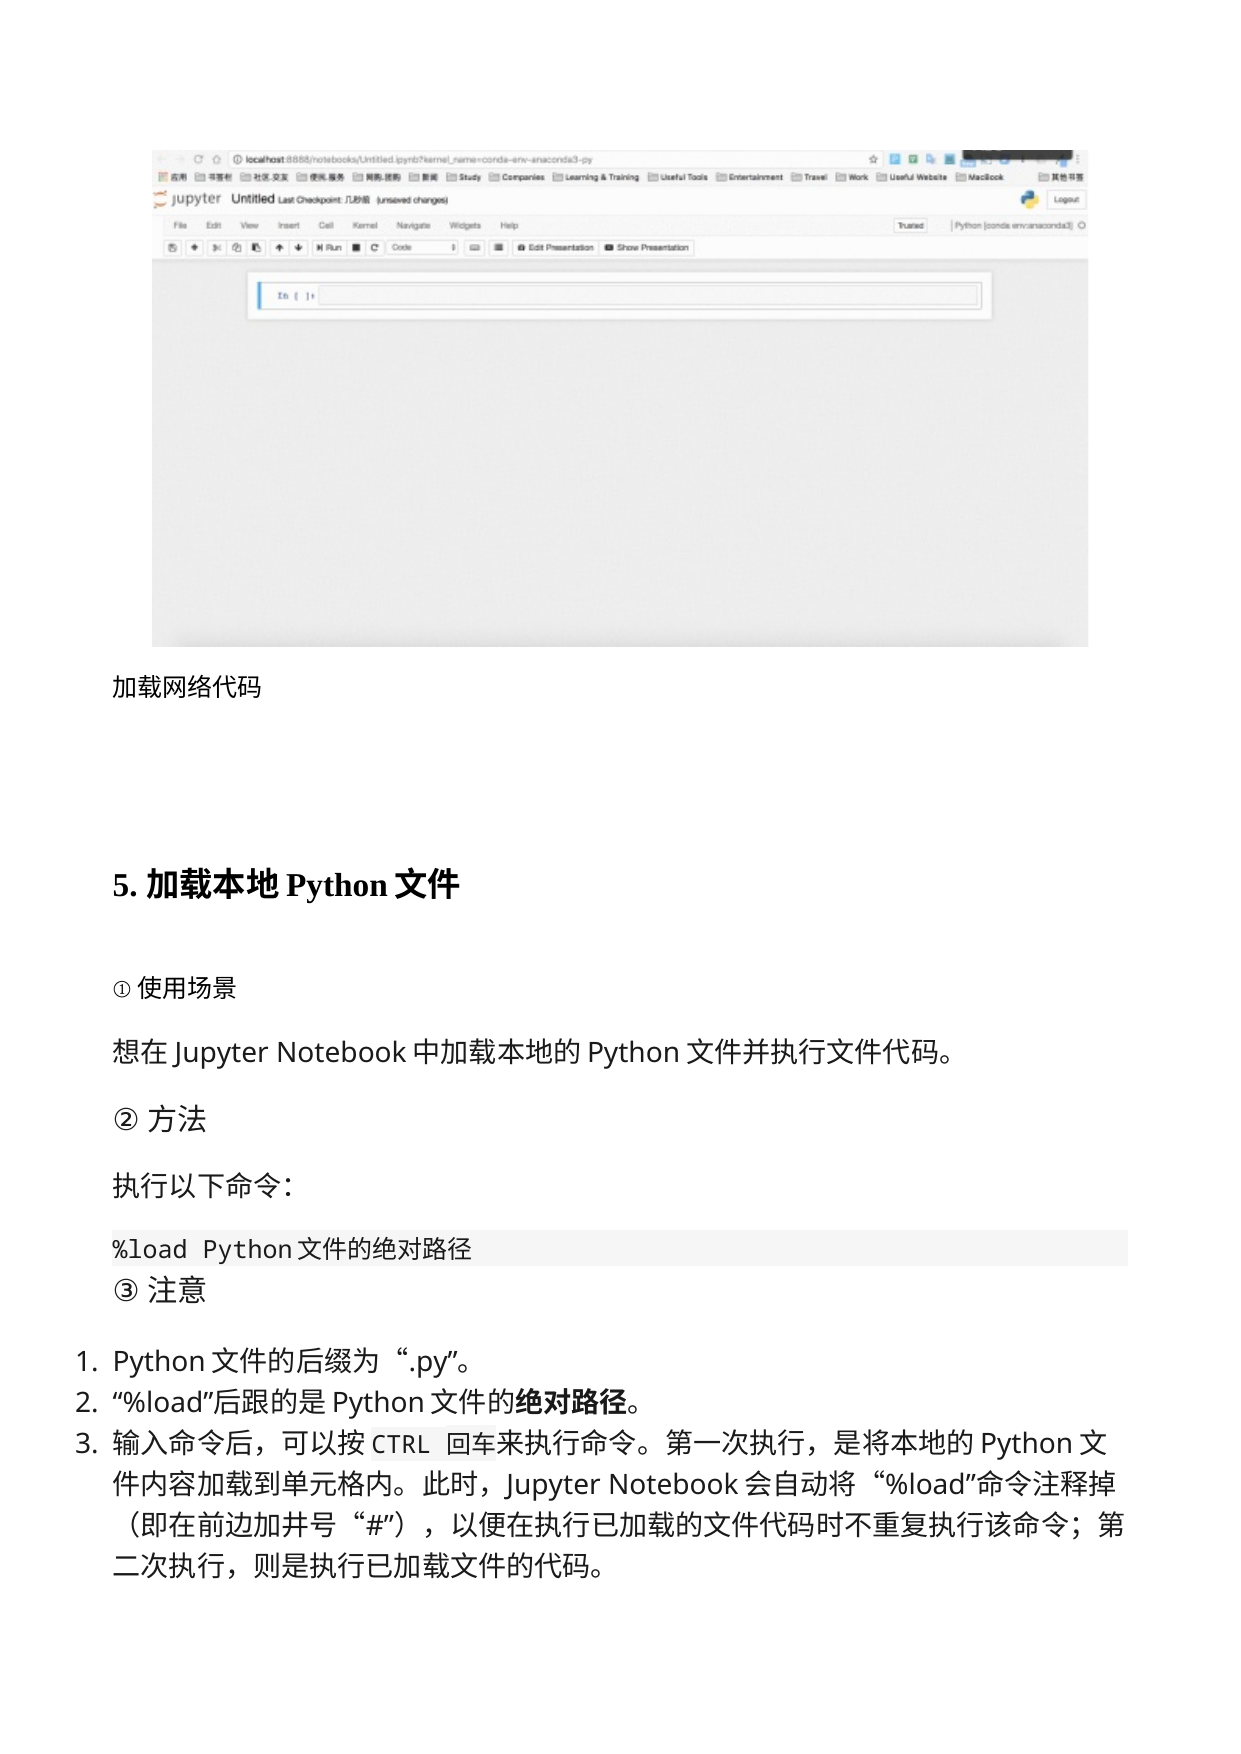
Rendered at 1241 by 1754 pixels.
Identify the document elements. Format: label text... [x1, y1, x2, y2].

picture [151, 150, 1089, 647]
list “%load”后跟的是Python文件的绝对路径。 [75, 1380, 1128, 1421]
text %load Python文件的绝对路径 [112, 1230, 1128, 1266]
text ① 使用场景 [112, 968, 1128, 1004]
list 输入命令后，可以按CTRL 回车来执行命令。第一次执行，是将本地的Python文件内容加载到单元格内。此时，Jupyter Notebook会自动将“%load”命令注释掉（即在前边加井号“#”），以便在执行已加载的文件代码时不重复执行该命令；第二次执行，则是执行已加载文件的代码。 [75, 1421, 1128, 1584]
text 执行以下命令： [112, 1164, 1128, 1205]
text ② 方法 [112, 1095, 1128, 1139]
list Python文件的后缀为“.py”。 [75, 1339, 1128, 1380]
subtitle 5. 加载本地Python文件 [112, 858, 1128, 906]
text 想在Jupyter Notebook中加载本地的Python文件并执行文件代码。 [112, 1029, 1128, 1070]
text ③ 注意 [112, 1266, 1128, 1310]
text 加载网络代码 [112, 668, 1128, 704]
